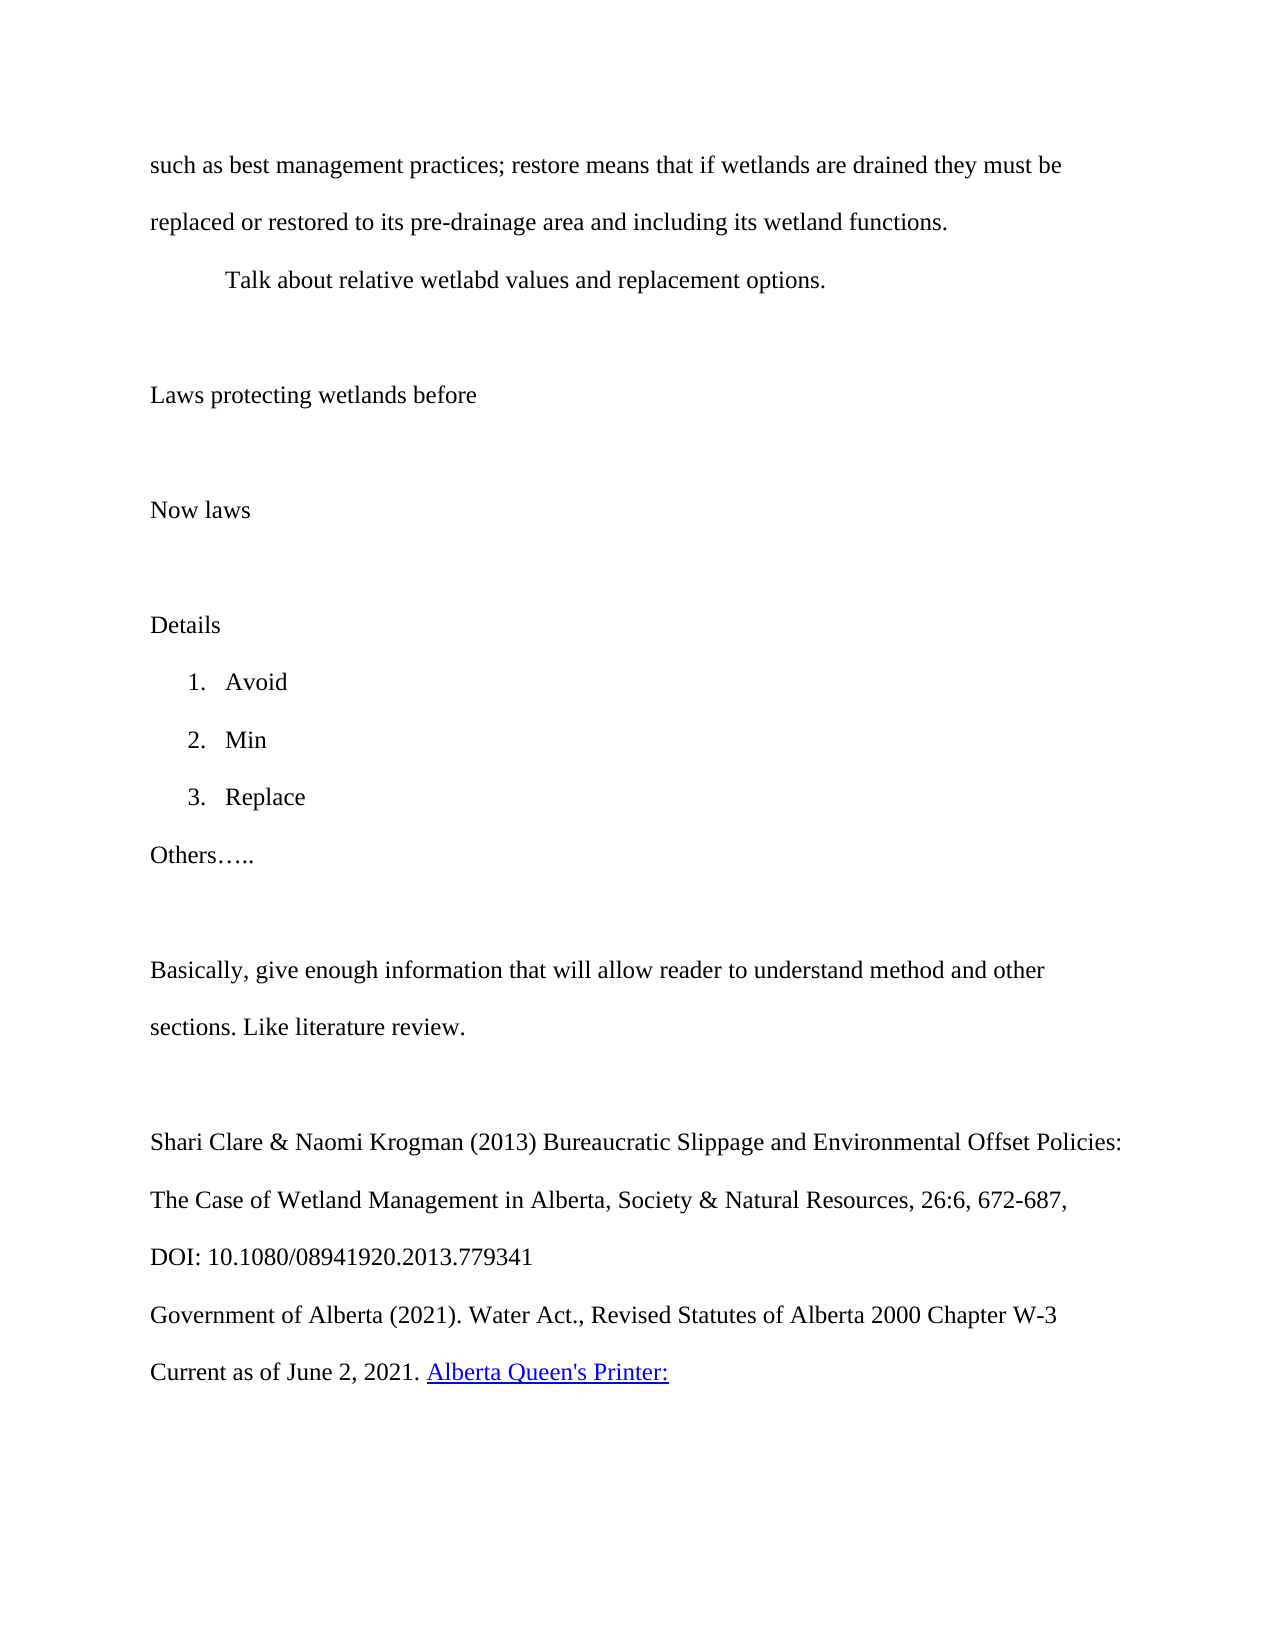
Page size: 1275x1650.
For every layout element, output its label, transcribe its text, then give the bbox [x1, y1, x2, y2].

text Details [150, 610, 1125, 639]
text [150, 150, 1125, 236]
text Others….. [150, 840, 1125, 869]
text Talk about relative wetlabd values and replacement options. [150, 265, 1125, 294]
list Replace [187, 782, 1125, 811]
text Government of Alberta (2021). Water Act., Revised Statutes of Alberta 2000 Chapter W-3 Current as of June 2, 2021. Alberta Queen's Printer: [150, 1300, 1125, 1386]
text Laws protecting wetlands before [150, 380, 1125, 409]
text Basically, give enough information that will allow reader to understand method and other sections. Like literature review. [150, 955, 1125, 1041]
list Min [187, 725, 1125, 754]
text Now laws [150, 495, 1125, 524]
text Shari Clare & Naomi Krogman (2013) Bureaucratic Slippage and Environmental Offset Policies: The Case of Wetland Management in Alberta, Society & Natural Resources, 26:6, 672-687, DOI: 10.1080/08941920.2013.779341 [150, 1127, 1125, 1271]
list Avoid [187, 667, 1125, 696]
